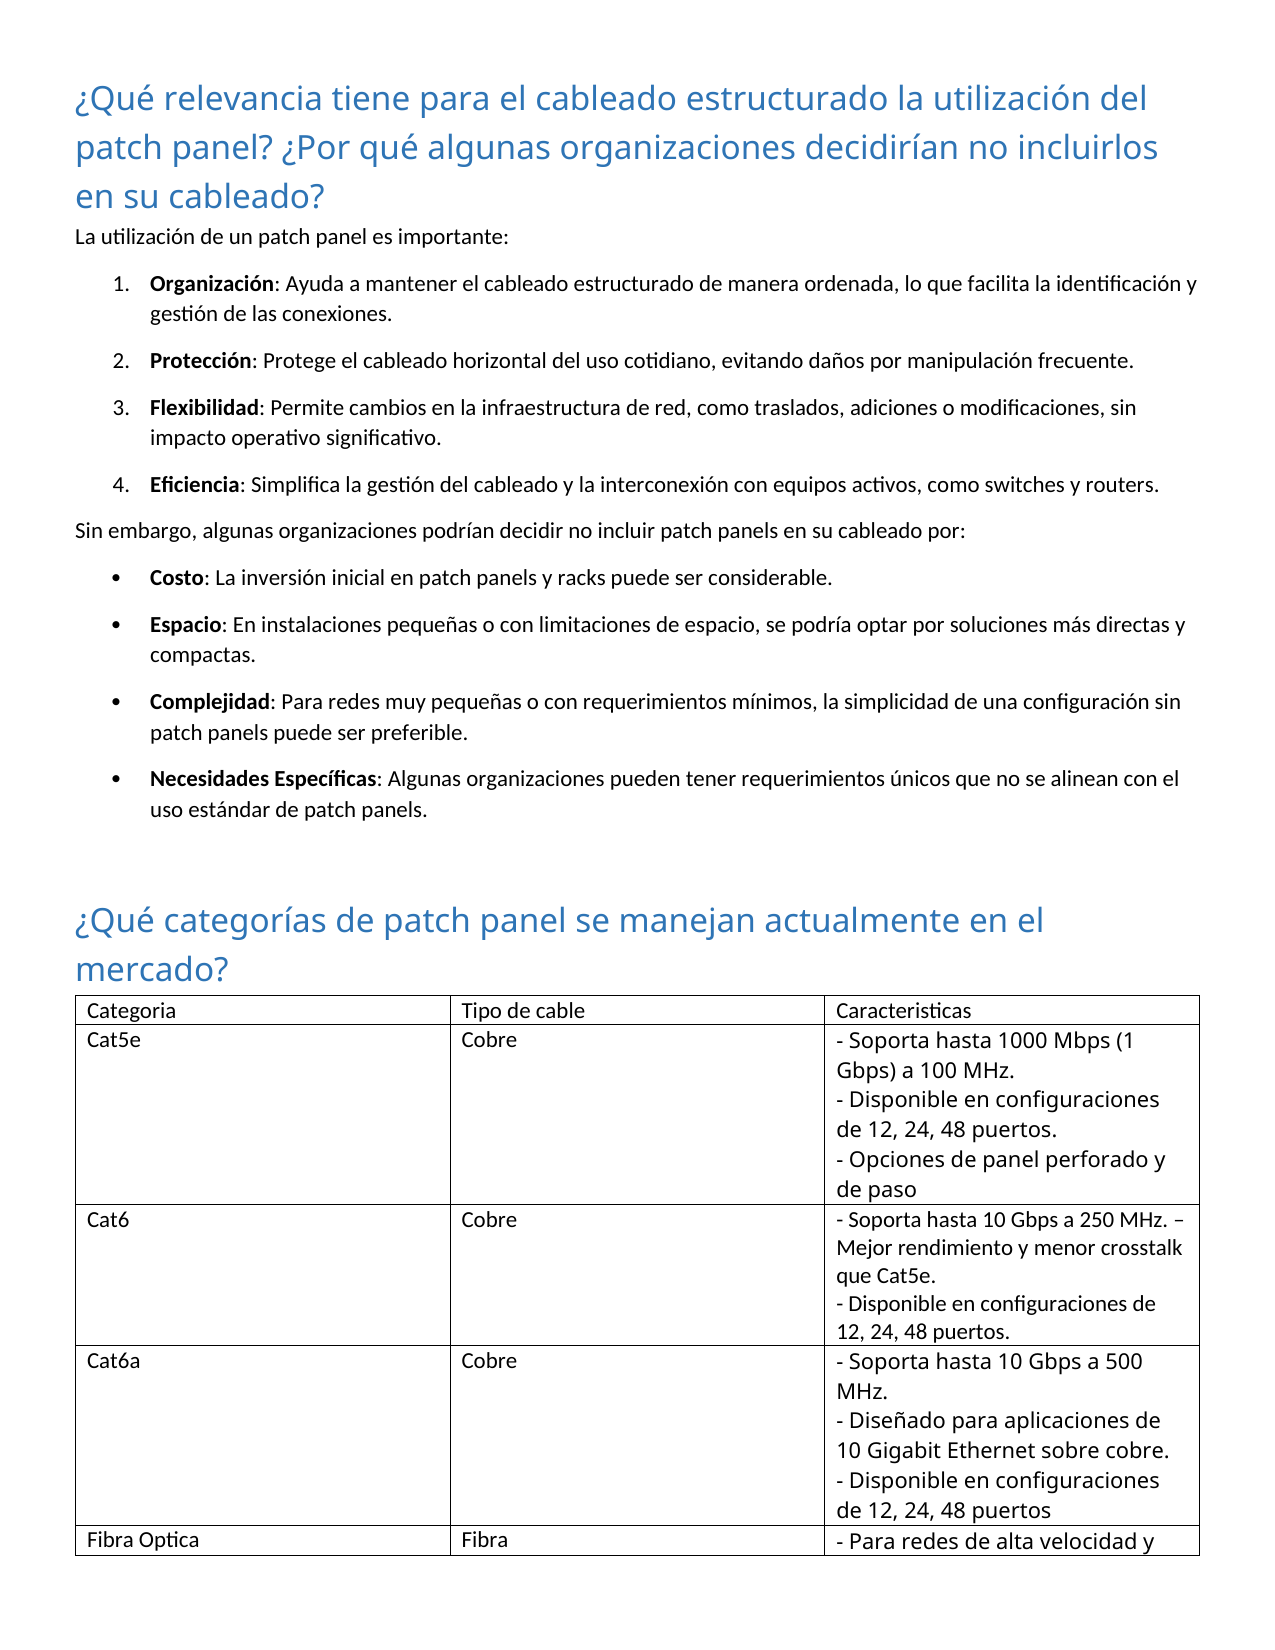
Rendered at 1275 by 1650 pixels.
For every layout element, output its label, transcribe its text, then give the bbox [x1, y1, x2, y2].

list Costo: La inversión inicial en patch panels y racks puede ser considerable. [112, 563, 1200, 592]
list Flexibilidad: Permite cambios en la infraestructura de red, como traslados, adiciones o modificaciones, sin impacto operativo significativo. [112, 393, 1200, 451]
table_header Categoria [76, 996, 450, 1024]
table_cell Cobre [451, 1346, 824, 1524]
table_header Tipo de cable [451, 996, 824, 1024]
table_cell Cat6 [76, 1205, 450, 1345]
text La utilización de un patch panel es importante: [75, 222, 1200, 250]
table_cell Cobre [451, 1025, 824, 1204]
list Complejidad: Para redes muy pequeñas o con requerimientos mínimos, la simplicidad de una configuración sin patch panels puede ser preferible. [112, 687, 1200, 746]
table_cell - Soporta hasta 1000 Mbps (1 Gbps) a 100 MHz. - Disponible en configuraciones de 12, 24, 48 puertos. - Opciones de panel perforado y de paso. [825, 1025, 1199, 1204]
table_cell - Soporta hasta 10 Gbps a 250 MHz. – Mejor rendimiento y menor crosstalk que Cat5e. - Disponible en configuraciones de 12, 24, 48 puertos. [825, 1205, 1199, 1345]
list Espacio: En instalaciones pequeñas o con limitaciones de espacio, se podría optar por soluciones más directas y compactas. [112, 610, 1200, 669]
subtitle ¿Qué categorías de patch panel se manejan actualmente en el mercado? [75, 897, 1200, 991]
text Sin embargo, algunas organizaciones podrían decidir no incluir patch panels en su cableado por: [75, 517, 1200, 545]
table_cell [825, 1526, 1199, 1555]
table_cell Cat5e [76, 1025, 450, 1204]
list Eficiencia: Simplifica la gestión del cableado y la interconexión con equipos activos, como switches y routers. [112, 470, 1200, 498]
subtitle ¿Qué relevancia tiene para el cableado estructurado la utilización del patch panel? ¿Por qué algunas organizaciones decidirían no incluirlos en su cableado? [75, 75, 1200, 218]
table_cell Fibra [451, 1526, 824, 1555]
table_header Caracteristicas [825, 996, 1199, 1024]
table_cell Cobre [451, 1205, 824, 1345]
table_cell - Soporta hasta 10 Gbps a 500 MHz. - Diseñado para aplicaciones de 10 Gigabit Ethernet sobre cobre. - Disponible en configuraciones de 12, 24, 48 puertos [825, 1346, 1199, 1524]
table_cell Fibra Optica [76, 1526, 450, 1555]
table_cell Cat6a [76, 1346, 450, 1524]
list Protección: Protege el cableado horizontal del uso cotidiano, evitando daños por manipulación frecuente. [112, 346, 1200, 374]
list Necesidades Específicas: Algunas organizaciones pueden tener requerimientos únicos que no se alinean con el uso estándar de patch panels. [112, 764, 1200, 823]
list Organización: Ayuda a mantener el cableado estructurado de manera ordenada, lo que facilita la identificación y gestión de las conexiones. [112, 269, 1200, 327]
